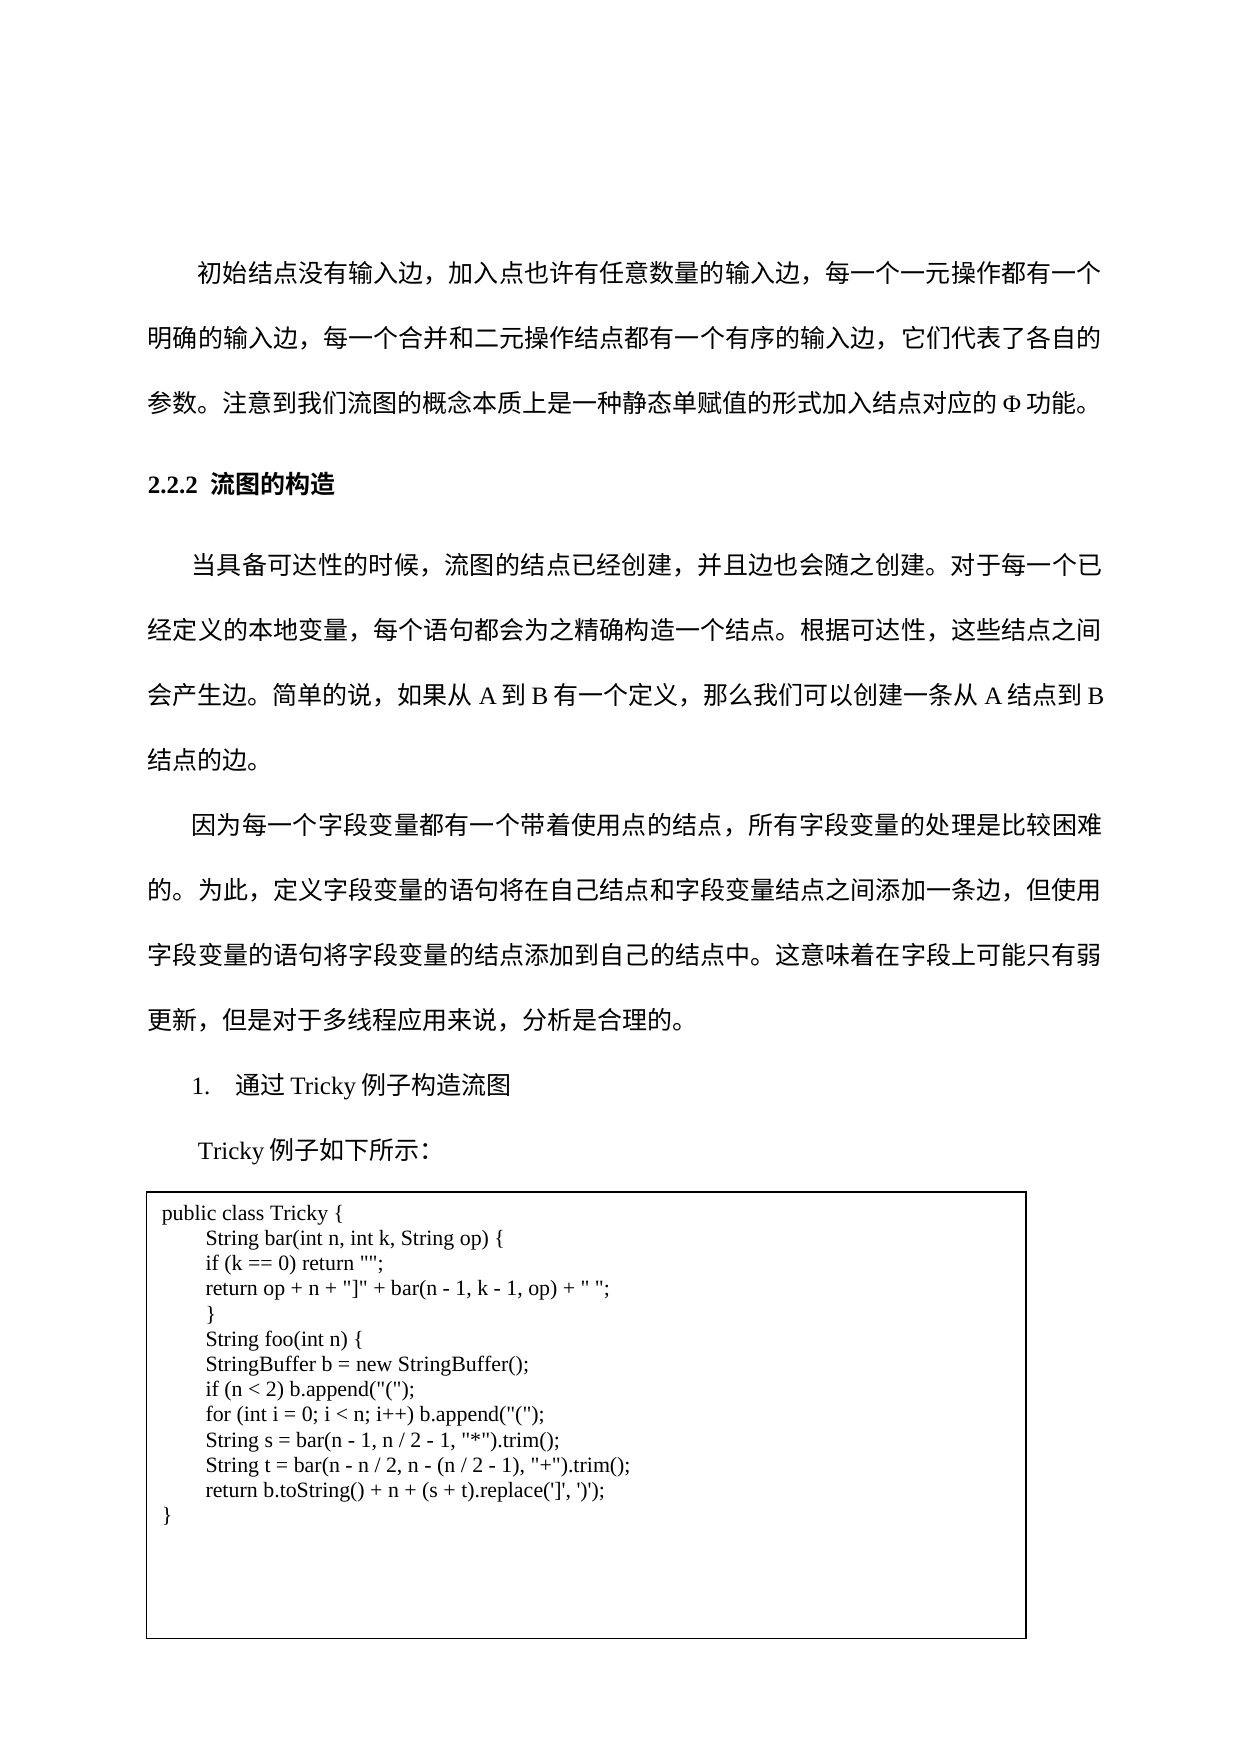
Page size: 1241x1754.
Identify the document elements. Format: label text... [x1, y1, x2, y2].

text 1. 通过Tricky例子构造流图 [148, 1051, 1104, 1116]
text Tricky例子如下所示： [148, 1116, 1104, 1181]
text 初始结点没有输入边，加入点也许有任意数量的输入边，每一个一元操作都有一个明确的输入边，每一个合并和二元操作结点都有一个有序的输入边，它们代表了各自的参数。注意到我们流图的概念本质上是一种静态单赋值的形式加入结点对应的Φ功能。 [148, 239, 1104, 434]
text 2.2.2 流图的构造 [148, 450, 1104, 515]
text 当具备可达性的时候，流图的结点已经创建，并且边也会随之创建。对于每一个已经定义的本地变量，每个语句都会为之精确构造一个结点。根据可达性，这些结点之间会产生边。简单的说，如果从A到B有一个定义，那么我们可以创建一条从A结点到B结点的边。 [148, 531, 1104, 791]
text 因为每一个字段变量都有一个带着使用点的结点，所有字段变量的处理是比较困难的。为此，定义字段变量的语句将在自己结点和字段变量结点之间添加一条边，但使用字段变量的语句将字段变量的结点添加到自己的结点中。这意味着在字段上可能只有弱更新，但是对于多线程应用来说，分析是合理的。 [148, 791, 1104, 1051]
